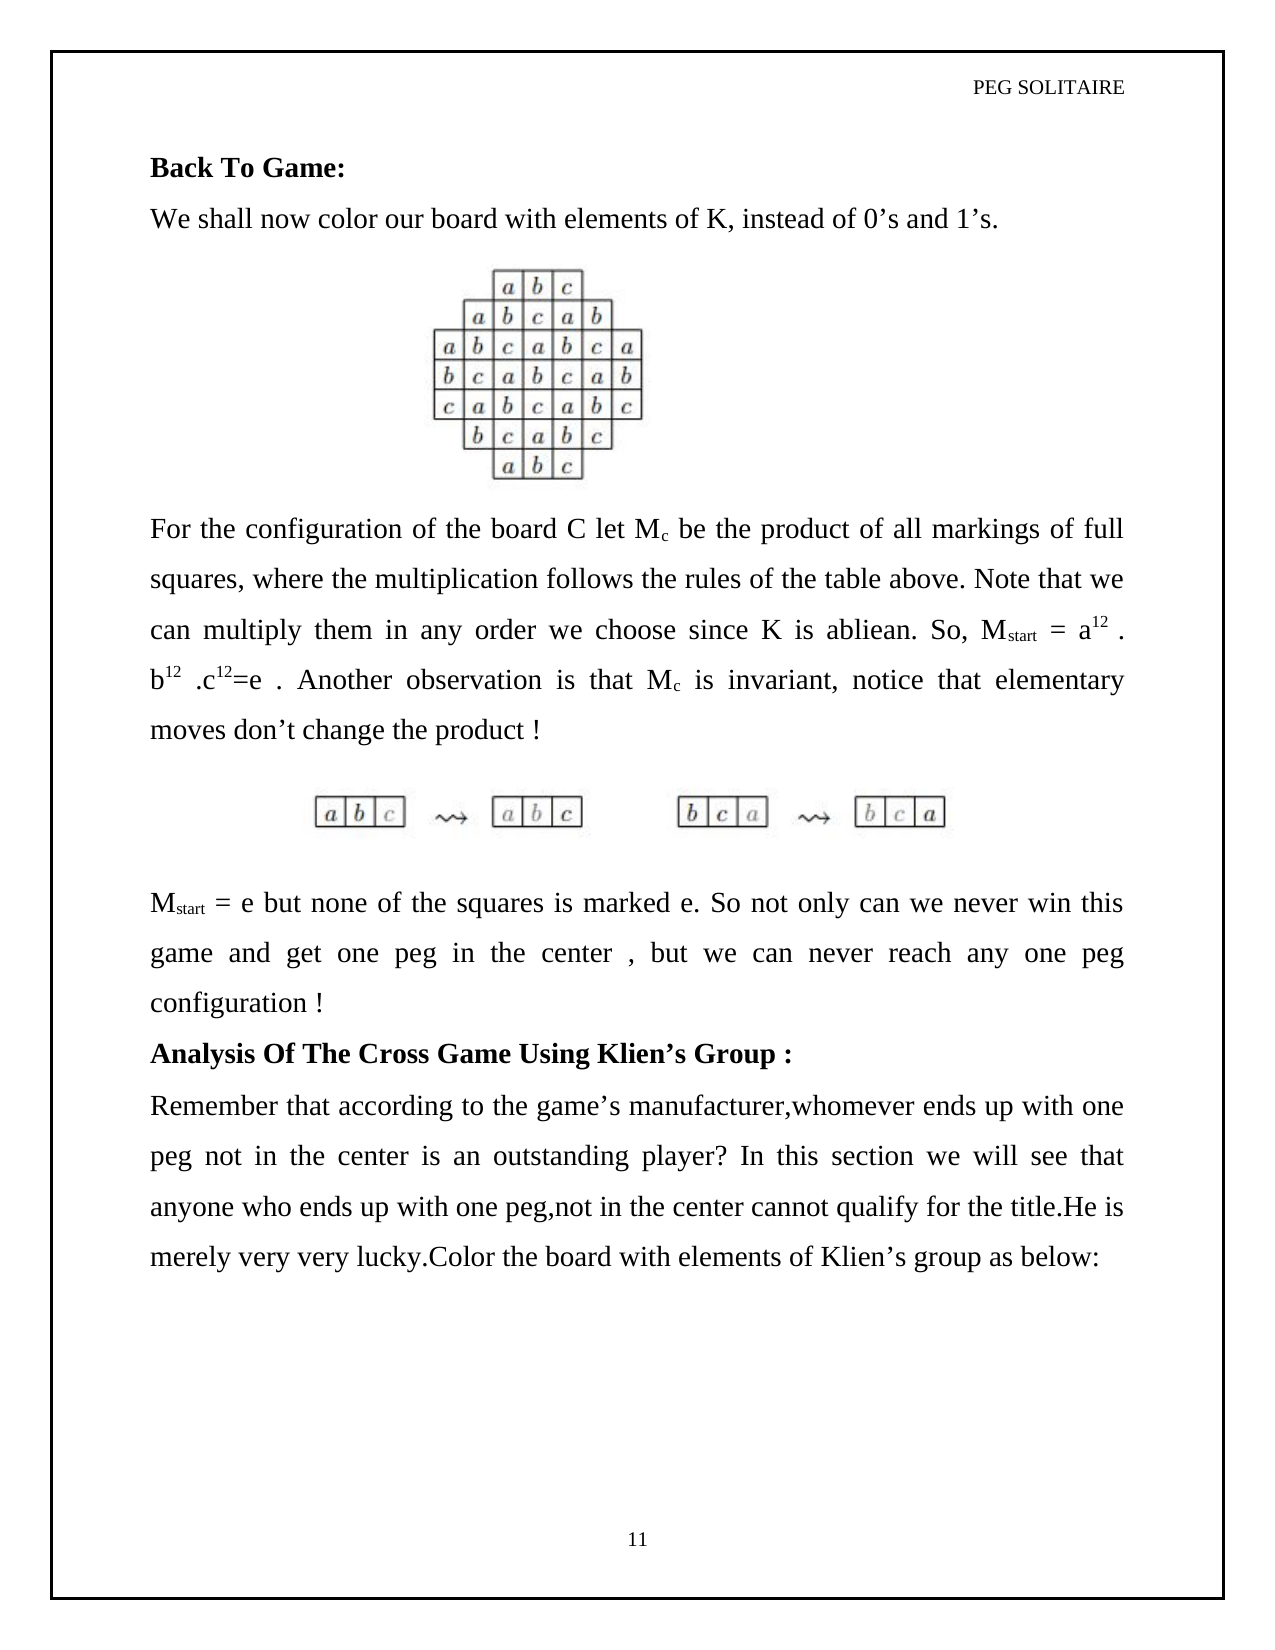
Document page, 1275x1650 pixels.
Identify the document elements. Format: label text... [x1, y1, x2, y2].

picture [303, 763, 969, 867]
text Back To Game: [150, 150, 1125, 183]
text Remember that according to the game’s manufacturer,whomever ends up with one peg not in the center is an outstanding player? In this section we will see that anyone who ends up with one peg,not in the center cannot qualify for the title.He is merely very very lucky.Color the board with elements of Klien’s group as below: [150, 1088, 1125, 1272]
text We shall now color our board with elements of K, instead of 0’s and 1’s. [150, 201, 1125, 235]
text For the configuration of the board C let Mc be the product of all markings of full squares, where the multiplication follows the rules of the table above. Note that we can multiply them in any order we choose since K is abliean. So, Mstart = a12 . b12 .c12=e . Another observation is that Mc is invariant, notice that elementary moves don’t change the product ! [150, 511, 1125, 746]
text Mstart = e but none of the squares is marked e. So not only can we never win this game and get one peg in the center , but we can never reach any one peg configuration ! [150, 885, 1125, 1019]
text Analysis Of The Cross Game Using Klien’s Group : [150, 1037, 1125, 1070]
picture [412, 252, 724, 494]
